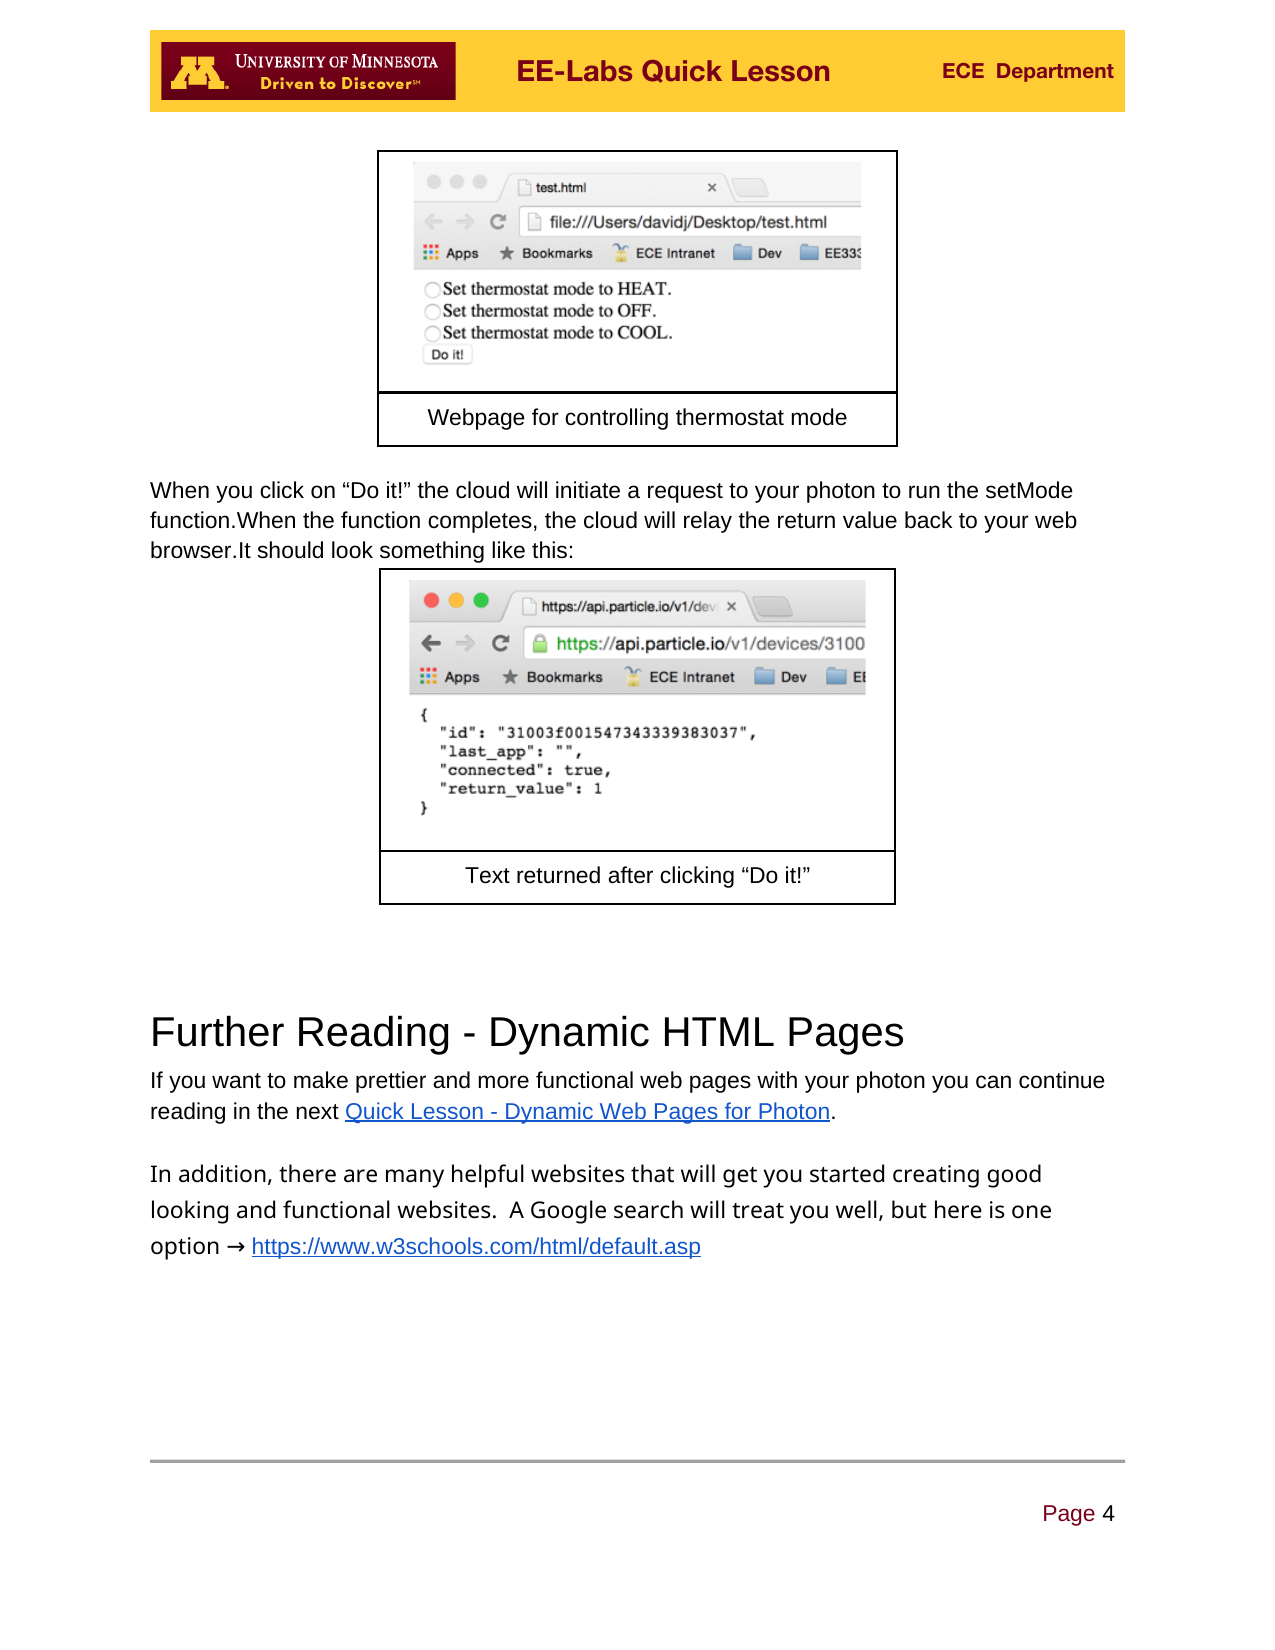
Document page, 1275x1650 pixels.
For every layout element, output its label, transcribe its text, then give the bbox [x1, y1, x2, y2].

subtitle Further Reading - Dynamic HTML Pages [150, 1007, 1125, 1055]
picture [413, 162, 862, 378]
table_cell Webpage for controlling thermostat mode [379, 394, 896, 444]
picture [409, 580, 866, 836]
text If you want to make prettier and more functional web pages with your photon you can continue reading in the next Quick Lesson - Dynamic Web Pages for Photon. [150, 1067, 1125, 1124]
table_header [381, 570, 894, 850]
table_cell Text returned after clicking “Do it!” [381, 852, 894, 903]
text When you click on “Do it!” the cloud will initiate a request to your photon to run the setMode function.When the function completes, the cloud will relay the return value back to your web browser.It should look something like this: [150, 477, 1125, 564]
text In addition, there are many helpful websites that will get you started creating good looking and functional websites. A Google search will treat you well, but here is one option → https://www.w3schools.com/html/default.asp [150, 1158, 1125, 1261]
picture [161, 42, 456, 100]
table_header [379, 152, 896, 391]
